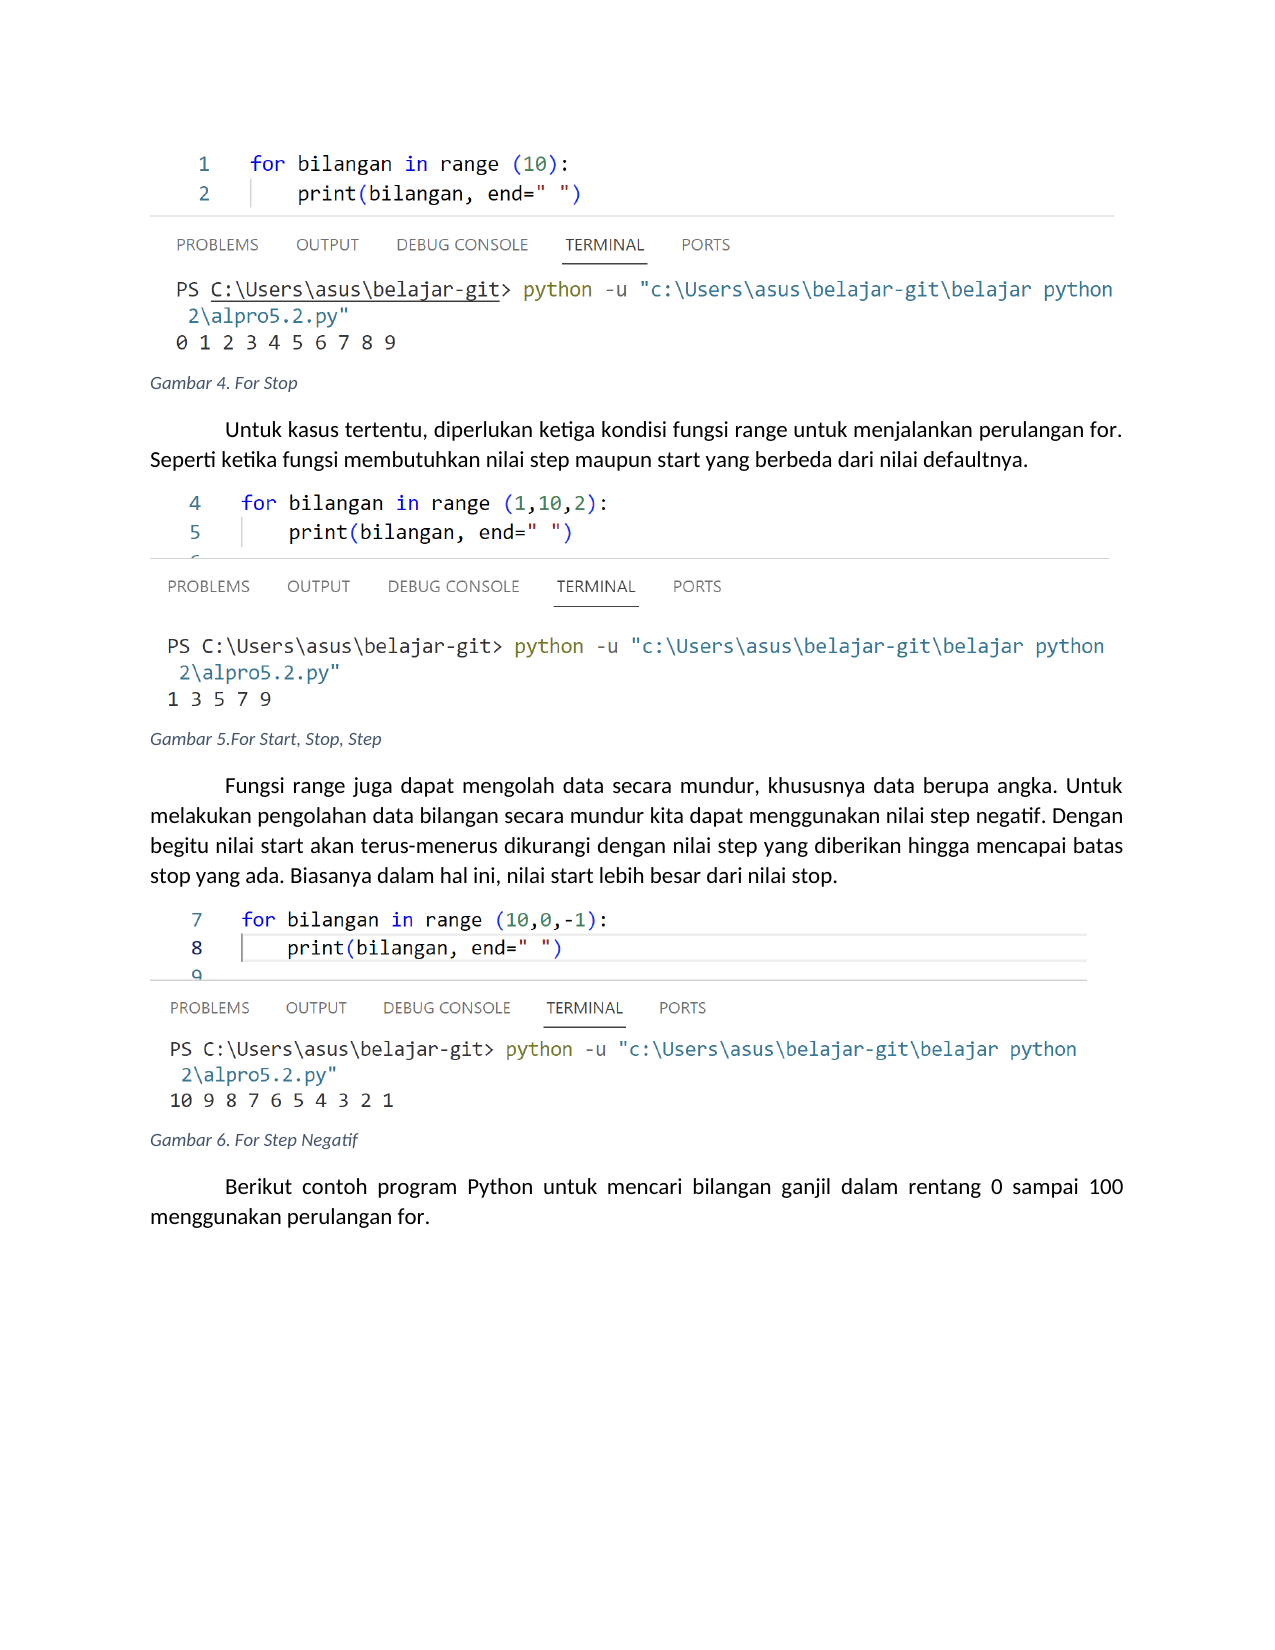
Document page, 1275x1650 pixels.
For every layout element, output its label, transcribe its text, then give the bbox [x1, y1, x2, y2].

picture [150, 492, 1110, 709]
text Fungsi range juga dapat mengolah data secara mundur, khususnya data berupa angka. Untuk melakukan pengolahan data bilangan secara mundur kita dapat menggunakan nilai step negatif. Dengan begitu nilai start akan terus-menerus dikurangi dengan nilai step yang diberikan hingga mencapai batas stop yang ada. Biasanya dalam hal ini, nilai start lebih besar dari nilai stop. [150, 771, 1125, 890]
text Gambar 6. For Step Negatif [150, 1128, 1125, 1151]
picture [150, 150, 1115, 353]
picture [150, 908, 1087, 1110]
text Gambar 5.For Start, Stop, Step [150, 727, 1125, 750]
text Untuk kasus tertentu, diperlukan ketiga kondisi fungsi range untuk menjalankan perulangan for. Seperti ketika fungsi membutuhkan nilai step maupun start yang berbeda dari nilai defaultnya. [150, 415, 1125, 473]
text Berikut contoh program Python untuk mencari bilangan ganjil dalam rentang 0 sampai 100 menggunakan perulangan for. [150, 1172, 1125, 1230]
text Gambar 4. For Stop [150, 371, 1125, 394]
